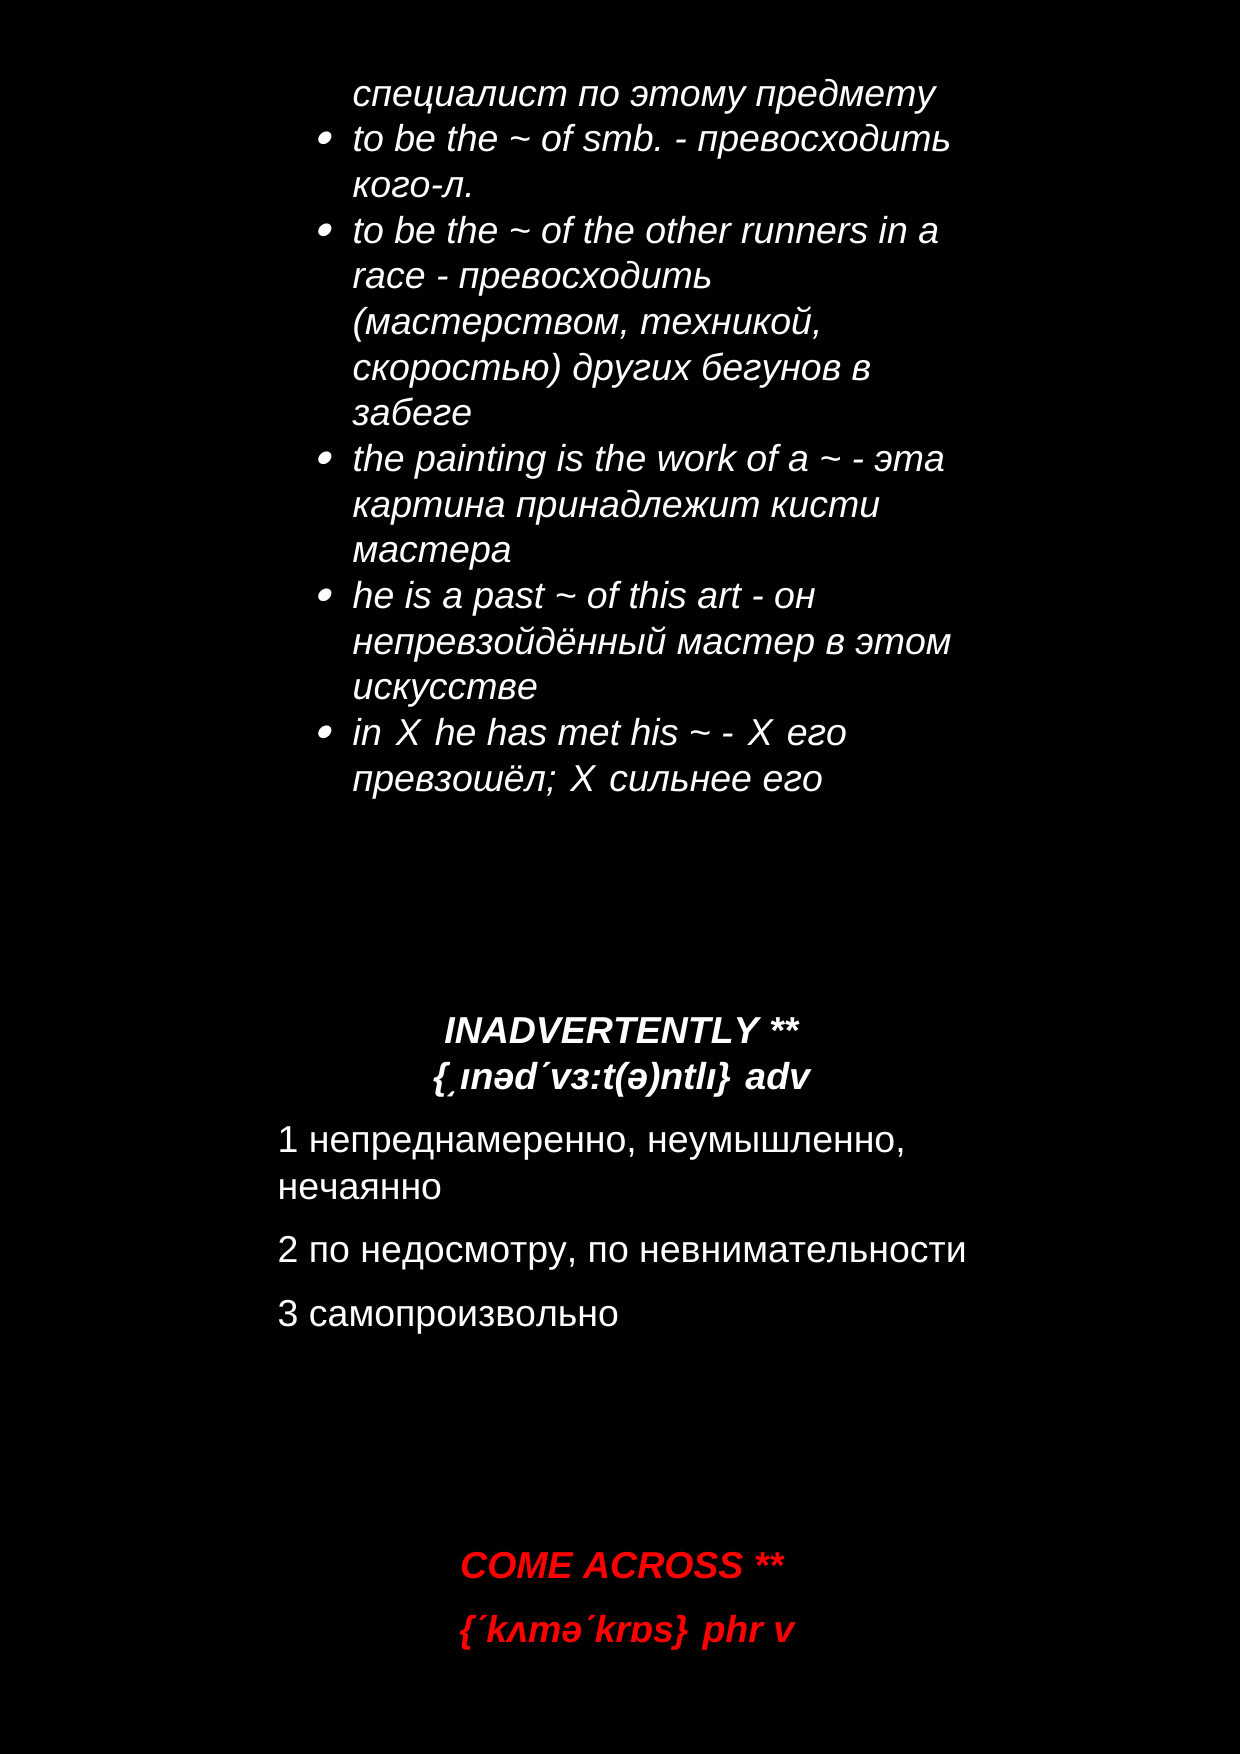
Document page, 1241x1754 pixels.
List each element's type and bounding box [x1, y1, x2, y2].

table_header [270, 62, 976, 1679]
